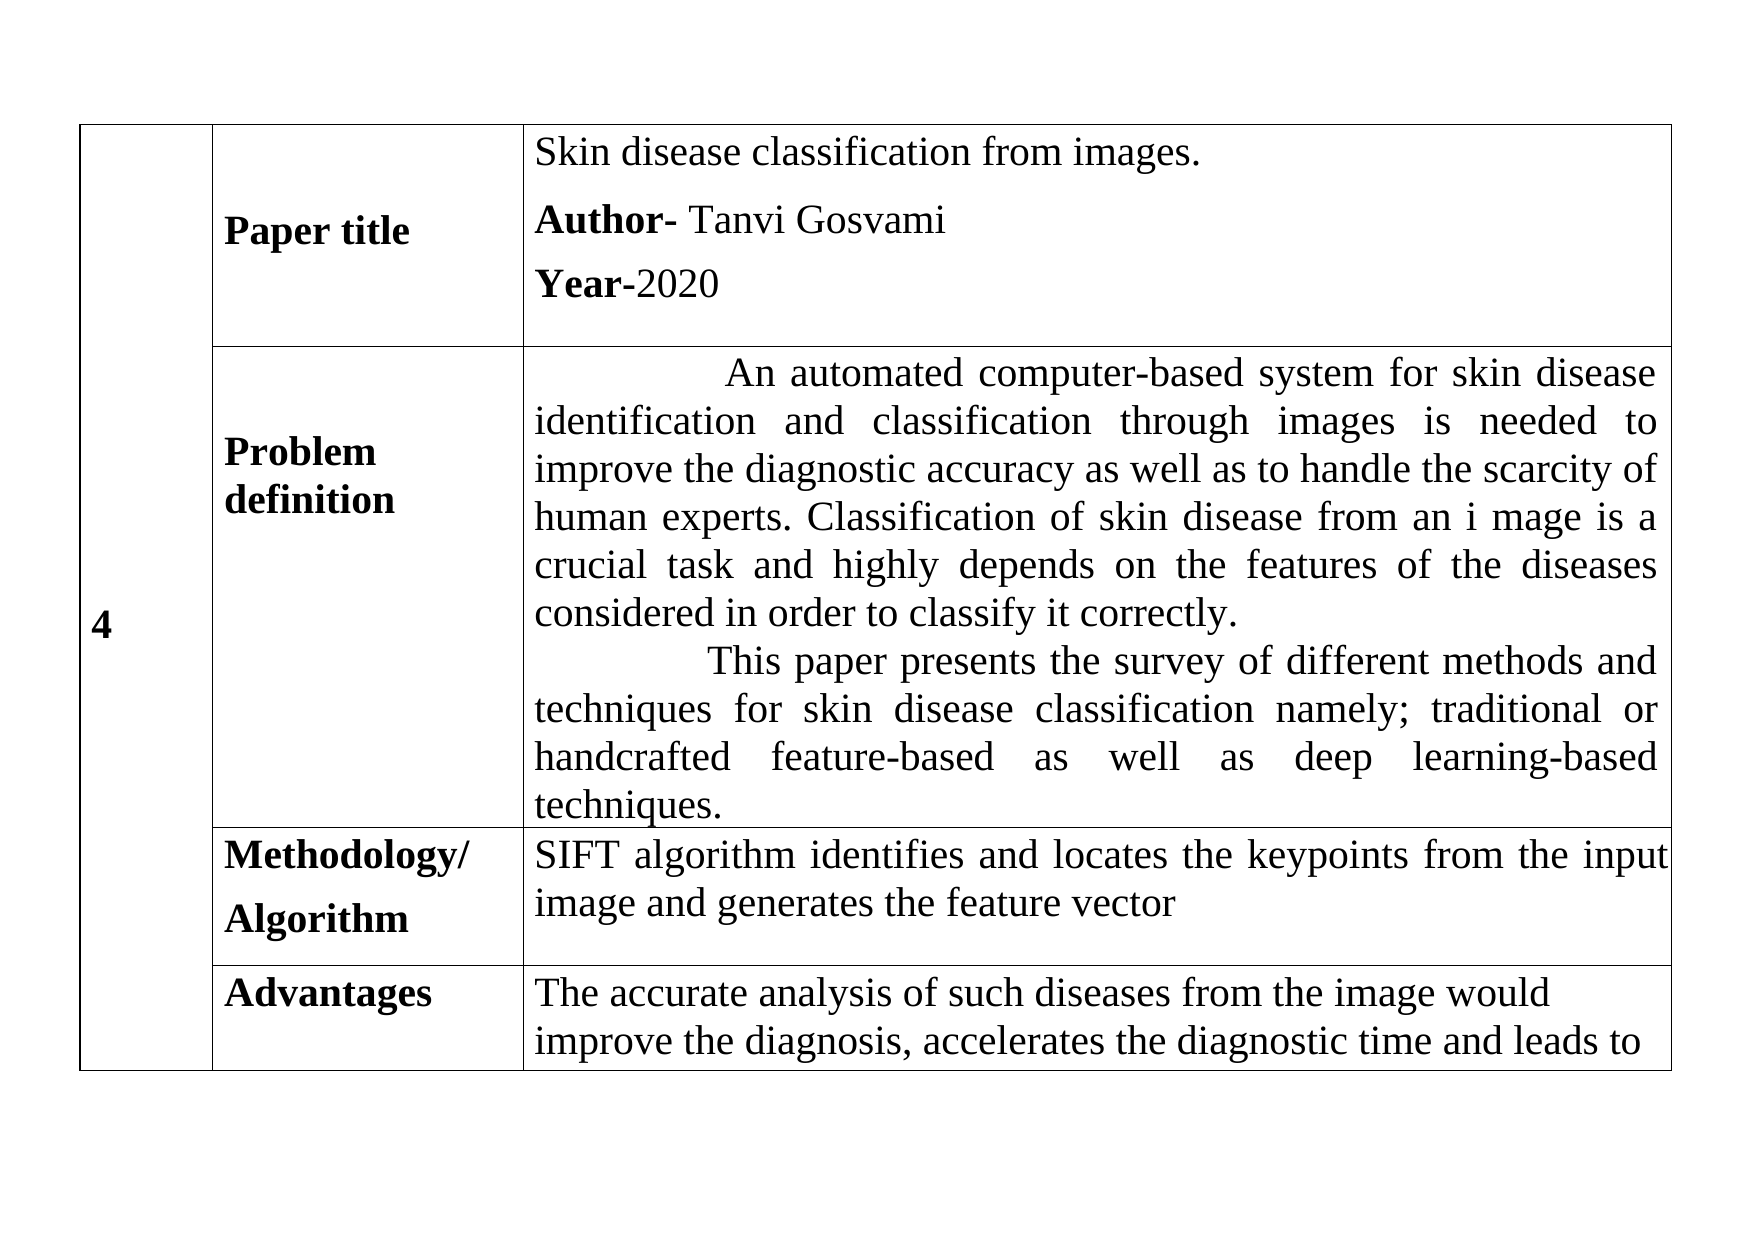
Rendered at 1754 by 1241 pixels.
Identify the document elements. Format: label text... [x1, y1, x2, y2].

table_header 4 [81, 125, 212, 1069]
table_header Paper title [213, 125, 523, 346]
table_header Skin disease classification from images. Author- Tanvi Gosvami Year-2020 [524, 125, 1671, 346]
table_cell Advantages [213, 966, 523, 1069]
table_cell Problem definition [213, 347, 523, 827]
table_cell Methodology/ Algorithm [213, 828, 523, 965]
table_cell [524, 966, 1671, 1069]
table_cell SIFT algorithm identifies and locates the keypoints from the input image and generates the feature vector [524, 828, 1671, 965]
table_cell An automated computer-based system for skin disease identification and classification through images is needed to improve the diagnostic accuracy as well as to handle the scarcity of human experts. Classification of skin disease from an i mage is a crucial task and highly depends on the features of the diseases considered in order to classify it correctly. This paper presents the survey of different methods and techniques for skin disease classification namely; traditional or handcrafted feature-based as well as deep learning-based techniques. [524, 347, 1671, 827]
